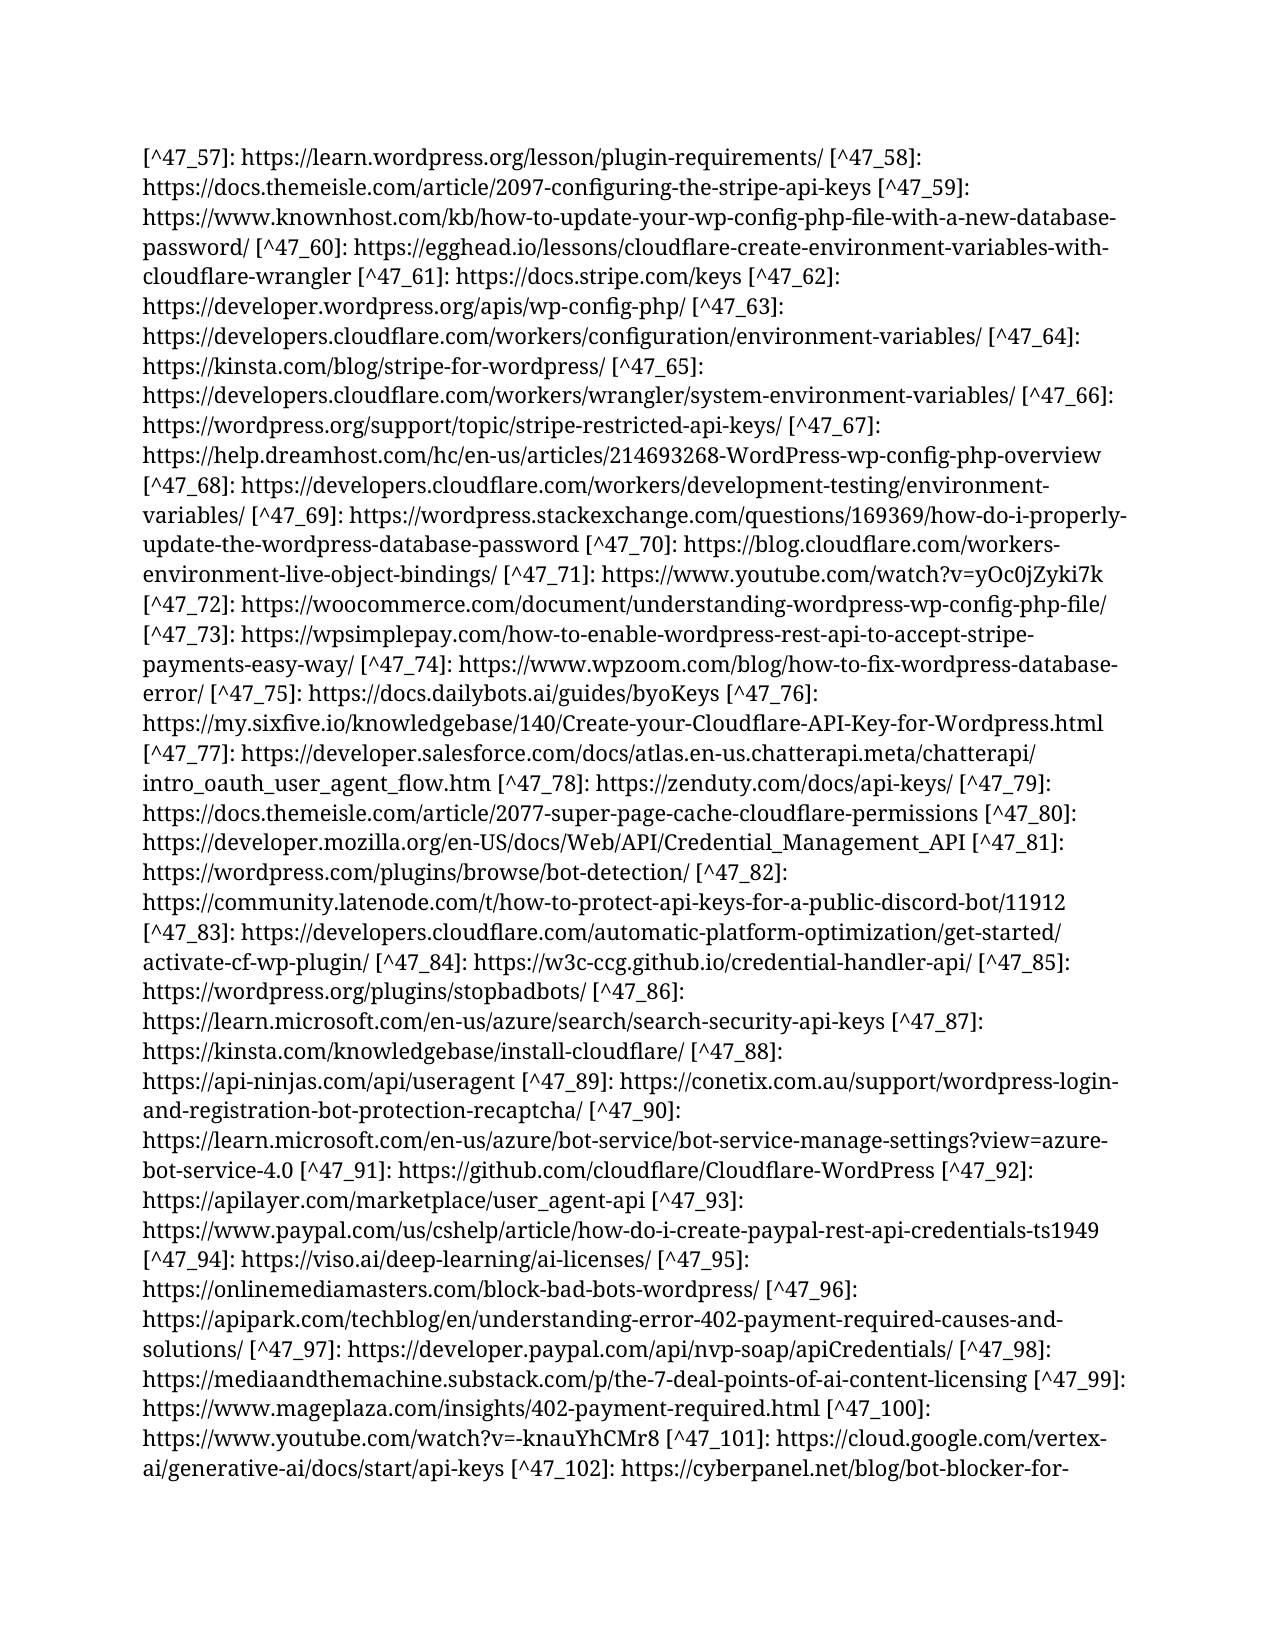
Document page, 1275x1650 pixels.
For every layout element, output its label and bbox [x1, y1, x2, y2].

text [142, 142, 1133, 1483]
